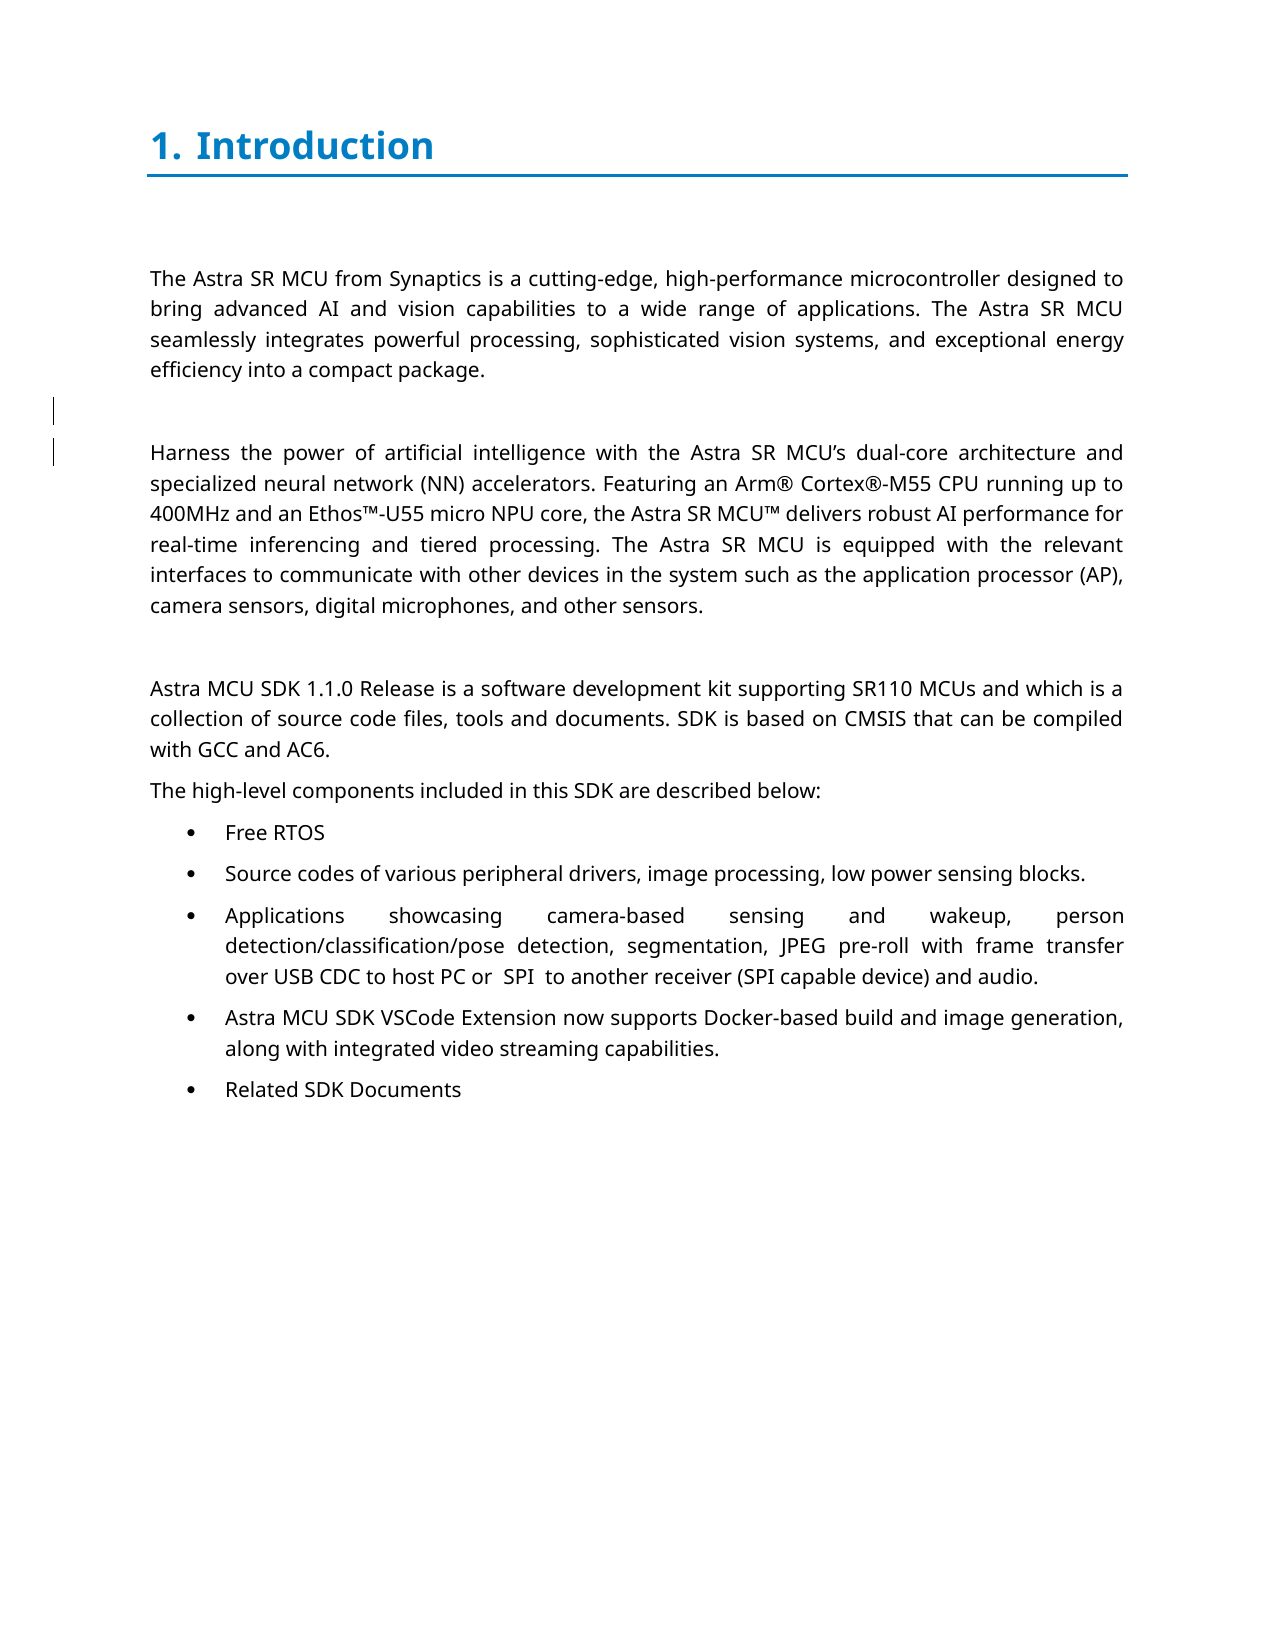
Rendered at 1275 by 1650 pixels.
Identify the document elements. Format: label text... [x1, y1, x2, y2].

list Applications showcasing camera-based sensing and wakeup, person detection/classification/pose detection, segmentation, JPEG pre-roll with frame transfer over USB CDC to host PC or SPI to another receiver (SPI capable device) and audio. [187, 901, 1125, 990]
text The high-level components included in this SDK are described below: [150, 776, 1125, 805]
list Related SDK Documents [187, 1076, 1125, 1104]
list Free RTOS [187, 818, 1125, 846]
list Astra MCU SDK VSCode Extension now supports Docker-based build and image generation, along with integrated video streaming capabilities. [187, 1003, 1125, 1062]
text The Astra SR MCU from Synaptics is a cutting-edge, high-performance microcontroller designed to bring advanced AI and vision capabilities to a wide range of applications. The Astra SR MCU seamlessly integrates powerful processing, sophisticated vision systems, and exceptional energy efficiency into a compact package. [150, 264, 1125, 384]
list Source codes of various peripheral drivers, image processing, low power sensing blocks. [187, 859, 1125, 888]
subtitle Introduction [150, 119, 1125, 171]
text Astra MCU SDK 1.1.0 Release is a software development kit supporting SR110 MCUs and which is a collection of source code files, tools and documents. SDK is based on CMSIS that can be compiled with GCC and AC6. [150, 674, 1125, 763]
text Harness the power of artificial intelligence with the Astra SR MCU’s dual-core architecture and specialized neural network (NN) accelerators. Featuring an Arm® Cortex®-M55 CPU running up to 400MHz and an Ethos™-U55 micro NPU core, the Astra SR MCU™ delivers robust AI performance for real-time inferencing and tiered processing. The Astra SR MCU is equipped with the relevant interfaces to communicate with other devices in the system such as the application processor (AP), camera sensors, digital microphones, and other sensors. [150, 438, 1125, 619]
